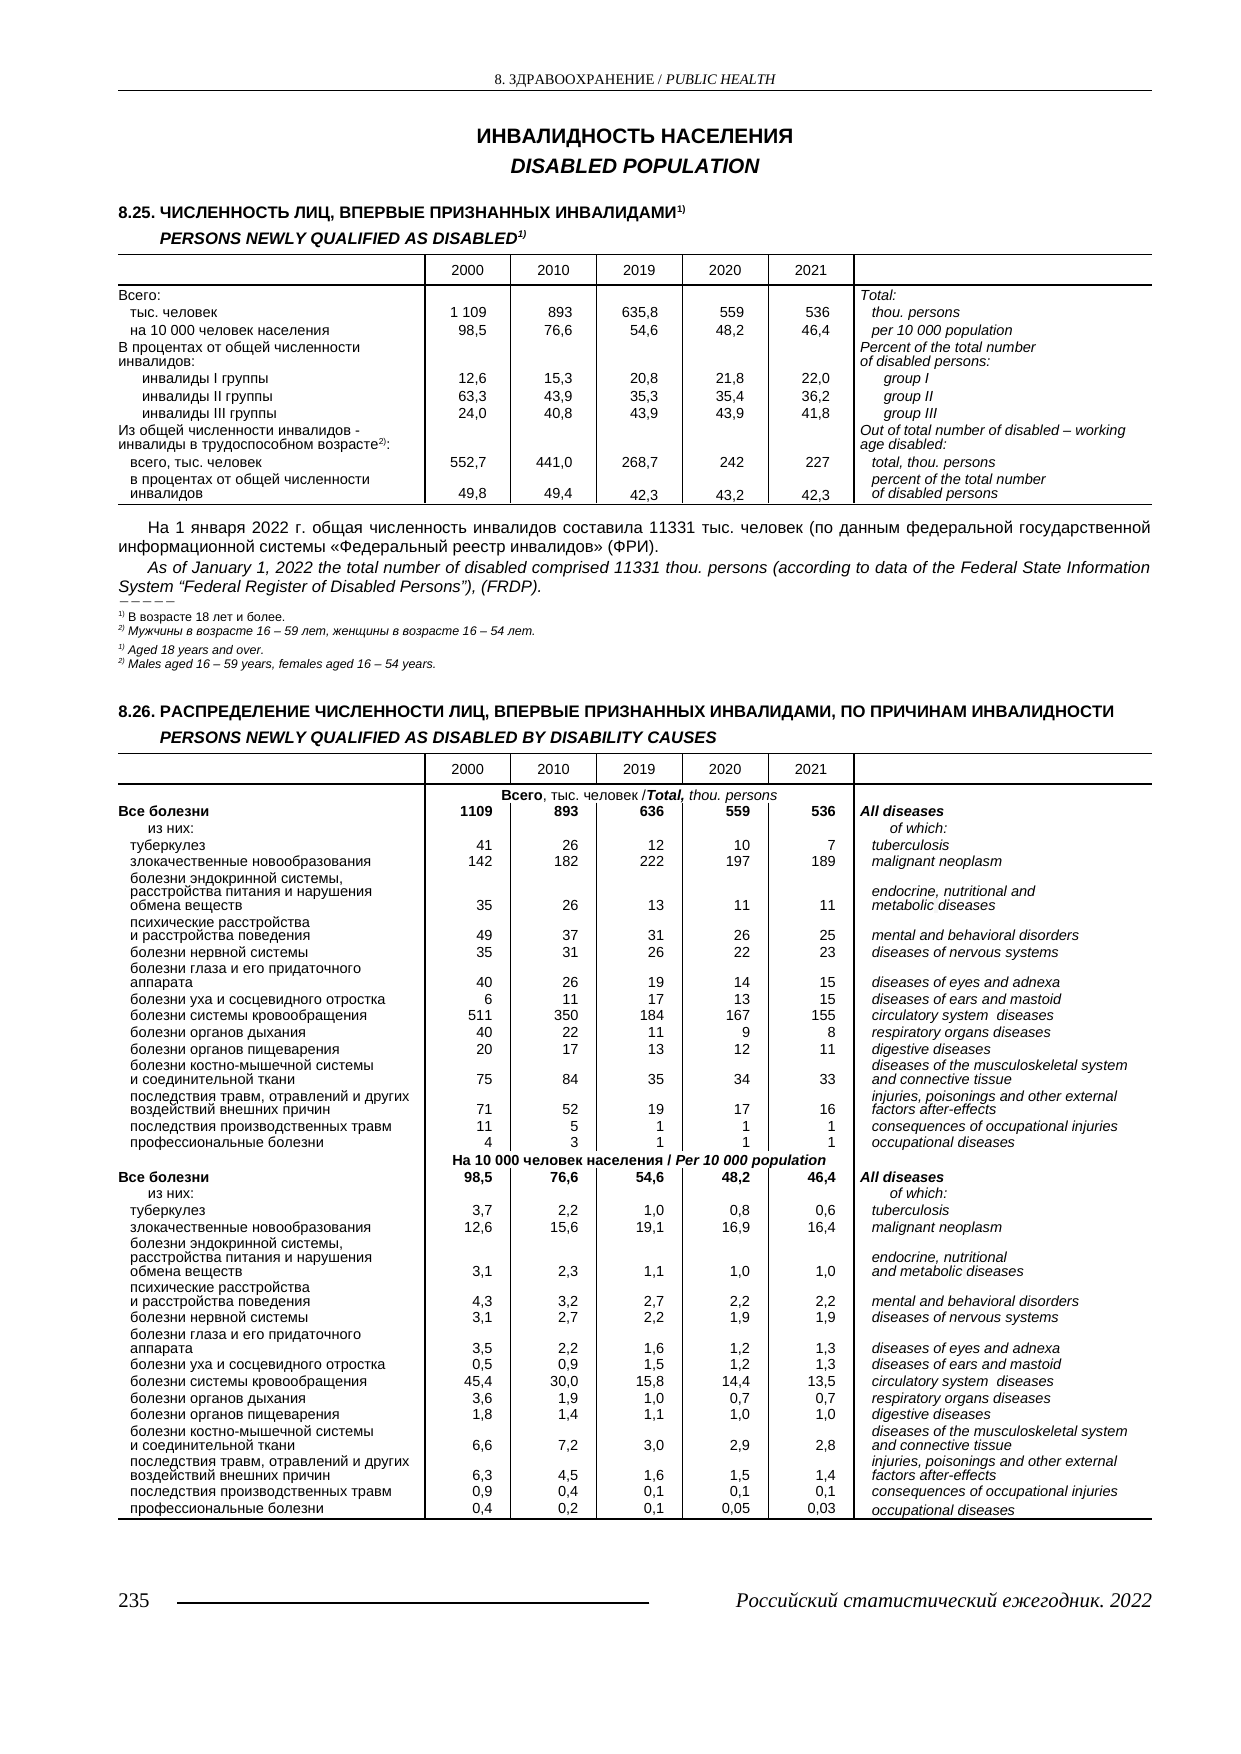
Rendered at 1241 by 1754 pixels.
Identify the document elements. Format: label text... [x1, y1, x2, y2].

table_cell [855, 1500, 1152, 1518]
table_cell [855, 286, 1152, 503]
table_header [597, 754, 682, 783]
text 1) В возрасте 18 лет и более. [118, 609, 1152, 624]
text 2) Мужчины в возрасте 16 – 59 лет, женщины в возрасте 16 – 54 лет. [118, 624, 1152, 638]
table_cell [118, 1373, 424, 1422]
text На 1 января 2022 г. общая численность инвалидов составила 11331 тыс. человек (по данным федеральной государственной информационной системы «Федеральный реестр инвалидов» (ФРИ). [118, 517, 1152, 556]
text 8.26. РАСПРЕДЕЛЕНИЕ ЧИСЛЕННОСТИ ЛИЦ, ВПЕРВЫЕ ПРИЗНАННЫХ ИНВАЛИДАМИ, ПО ПРИЧИНАМ ИНВАЛИДНОСТИ [118, 702, 1152, 721]
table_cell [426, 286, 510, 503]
text 2) Males aged 16 – 59 years, females aged 16 – 54 years. [118, 657, 1152, 671]
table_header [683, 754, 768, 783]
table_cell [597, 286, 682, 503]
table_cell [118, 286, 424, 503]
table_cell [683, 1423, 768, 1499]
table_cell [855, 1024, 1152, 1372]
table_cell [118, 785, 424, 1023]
text PERSONS NEWLY QUALIFIED AS DISABLED BY DISABILITY CAUSES [159, 728, 1152, 747]
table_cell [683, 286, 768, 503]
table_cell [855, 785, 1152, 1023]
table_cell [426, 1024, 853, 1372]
text PERSONS NEWLY QUALIFIED AS DISABLED1) [159, 229, 1152, 248]
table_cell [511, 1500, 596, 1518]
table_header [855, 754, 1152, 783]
text As of January 1, 2022 the total number of disabled comprised 11331 thou. persons (according to data of the Information System “Federal Register of Disabled Persons”), (FRDP). [118, 558, 1152, 596]
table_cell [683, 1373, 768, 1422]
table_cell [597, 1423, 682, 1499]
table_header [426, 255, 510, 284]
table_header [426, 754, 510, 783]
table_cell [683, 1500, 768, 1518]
text 8.25. ЧИСЛЕННОСТЬ ЛИЦ, ВПЕРВЫЕ ПРИЗНАННЫХ ИНВАЛИДАМИ1) [118, 203, 1152, 222]
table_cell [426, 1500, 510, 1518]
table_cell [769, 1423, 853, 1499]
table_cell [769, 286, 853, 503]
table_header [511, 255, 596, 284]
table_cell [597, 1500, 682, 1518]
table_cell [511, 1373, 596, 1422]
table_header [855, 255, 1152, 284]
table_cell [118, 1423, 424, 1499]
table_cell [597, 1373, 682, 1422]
text 1) Aged 18 years and over. [118, 642, 1152, 657]
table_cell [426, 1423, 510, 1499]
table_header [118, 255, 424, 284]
text ИНВАЛИДНОСТЬ НАСЕЛЕНИЯ [118, 124, 1152, 148]
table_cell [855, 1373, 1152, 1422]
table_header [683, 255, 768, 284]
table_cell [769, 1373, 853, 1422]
text DISABLED POPULATION [118, 154, 1152, 178]
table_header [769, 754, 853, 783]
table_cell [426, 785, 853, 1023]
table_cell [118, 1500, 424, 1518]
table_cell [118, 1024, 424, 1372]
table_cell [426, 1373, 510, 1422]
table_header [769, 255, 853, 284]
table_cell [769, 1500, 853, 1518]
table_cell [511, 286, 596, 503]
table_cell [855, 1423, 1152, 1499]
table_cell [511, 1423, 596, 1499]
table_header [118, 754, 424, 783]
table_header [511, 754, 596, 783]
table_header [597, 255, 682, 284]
